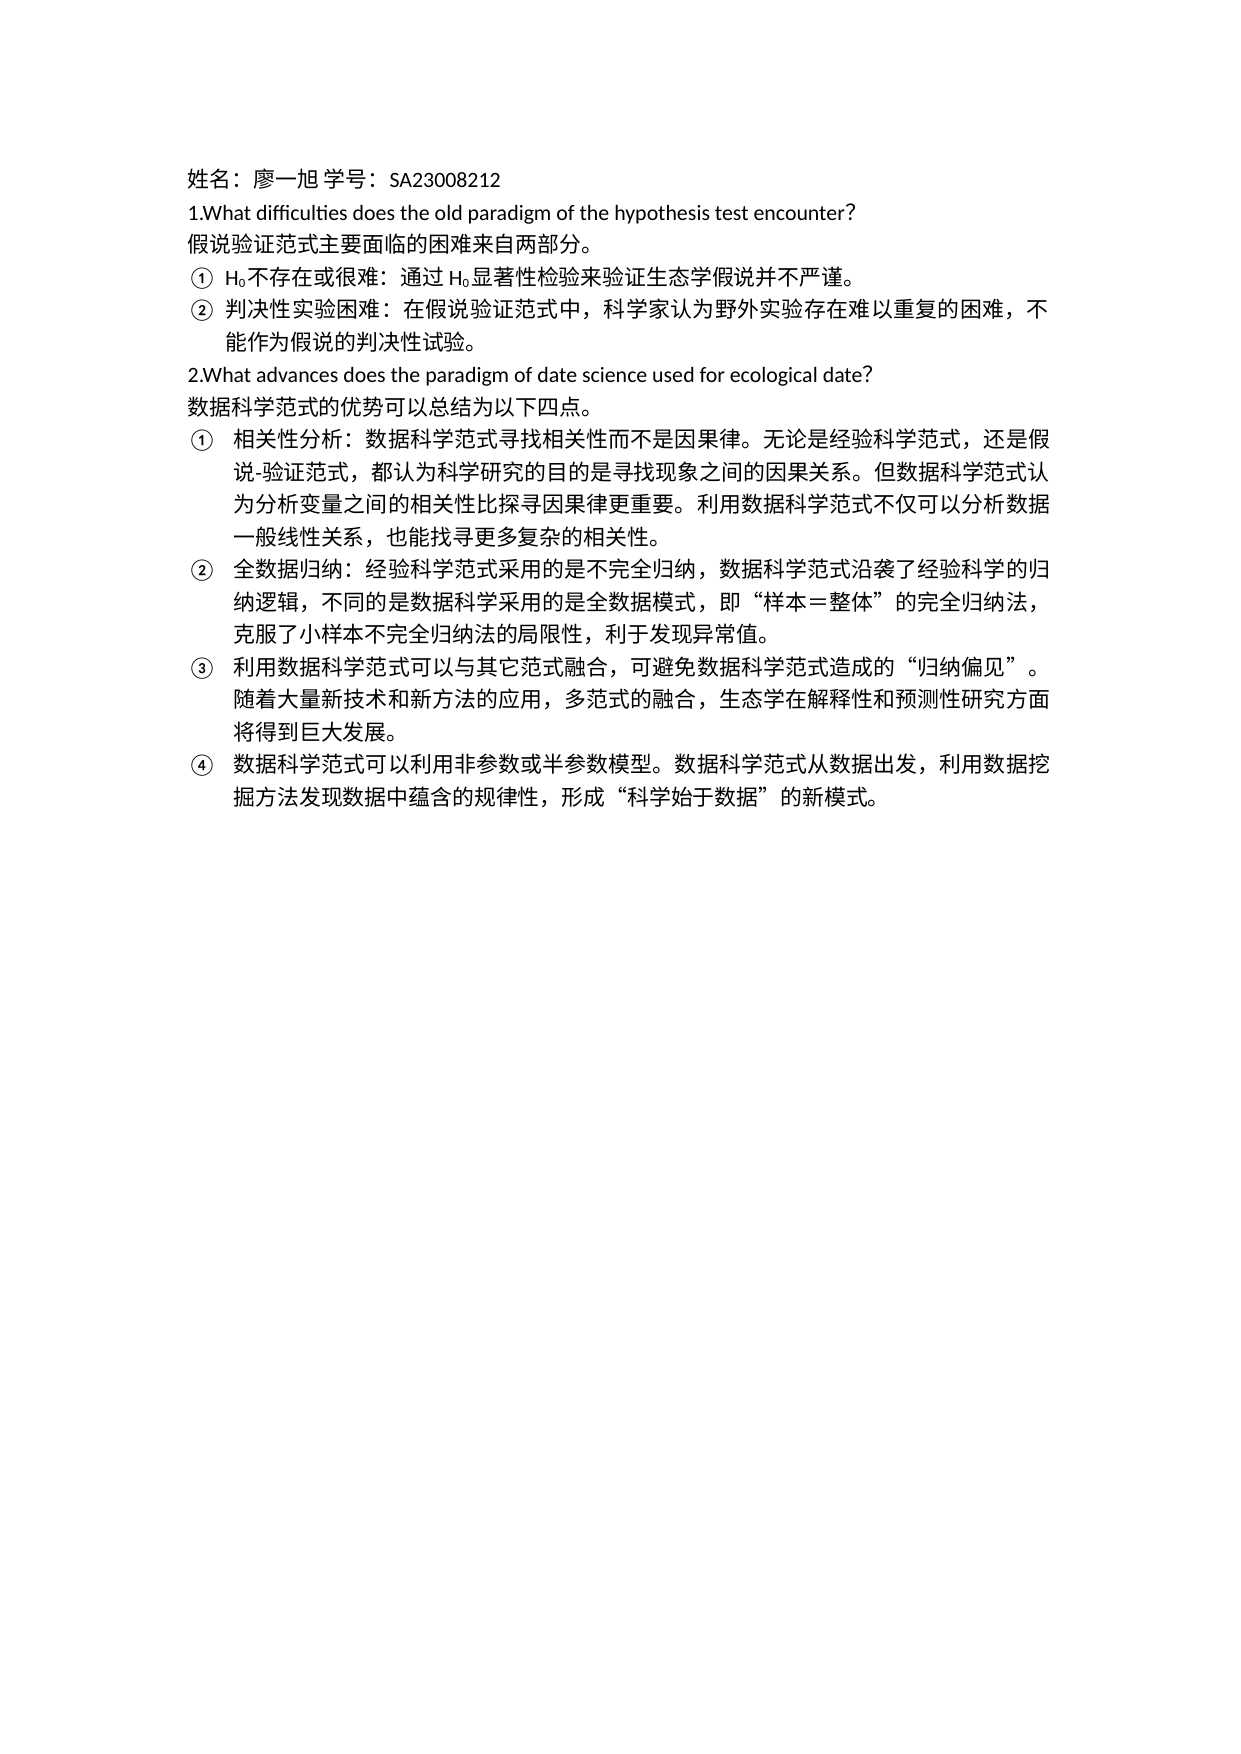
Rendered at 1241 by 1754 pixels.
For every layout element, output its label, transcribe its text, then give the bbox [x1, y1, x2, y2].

text 2.What advances does the paradigm of date science used for ecological date？ [187, 357, 1053, 389]
list 相关性分析：数据科学范式寻找相关性而不是因果律。无论是经验科学范式，还是假说-验证范式，都认为科学研究的目的是寻找现象之间的因果关系。但数据科学范式认为分析变量之间的相关性比探寻因果律更重要。利用数据科学范式不仅可以分析数据一般线性关系，也能找寻更多复杂的相关性。 [187, 422, 1053, 552]
list 数据科学范式可以利用非参数或半参数模型。数据科学范式从数据出发，利用数据挖掘方法发现数据中蕴含的规律性，形成“科学始于数据”的新模式。 [187, 747, 1053, 812]
list 判决性实验困难：在假说验证范式中，科学家认为野外实验存在难以重复的困难，不能作为假说的判决性试验。 [187, 292, 1053, 357]
text 姓名：廖一旭 学号：SA23008212 [187, 162, 1053, 194]
list 利用数据科学范式可以与其它范式融合，可避免数据科学范式造成的“归纳偏见”。随着大量新技术和新方法的应用，多范式的融合，生态学在解释性和预测性研究方面将得到巨大发展。 [187, 649, 1053, 747]
list 全数据归纳：经验科学范式采用的是不完全归纳，数据科学范式沿袭了经验科学的归纳逻辑，不同的是数据科学采用的是全数据模式，即“样本＝整体”的完全归纳法，克服了小样本不完全归纳法的局限性，利于发现异常值。 [187, 552, 1053, 649]
text 1.What difficulties does the old paradigm of the hypothesis test encounter？ [187, 194, 1053, 227]
list H0不存在或很难：通过H0显著性检验来验证生态学假说并不严谨。 [187, 259, 1053, 292]
text 假说验证范式主要面临的困难来自两部分。 [187, 227, 1053, 259]
text 数据科学范式的优势可以总结为以下四点。 [187, 389, 1053, 422]
